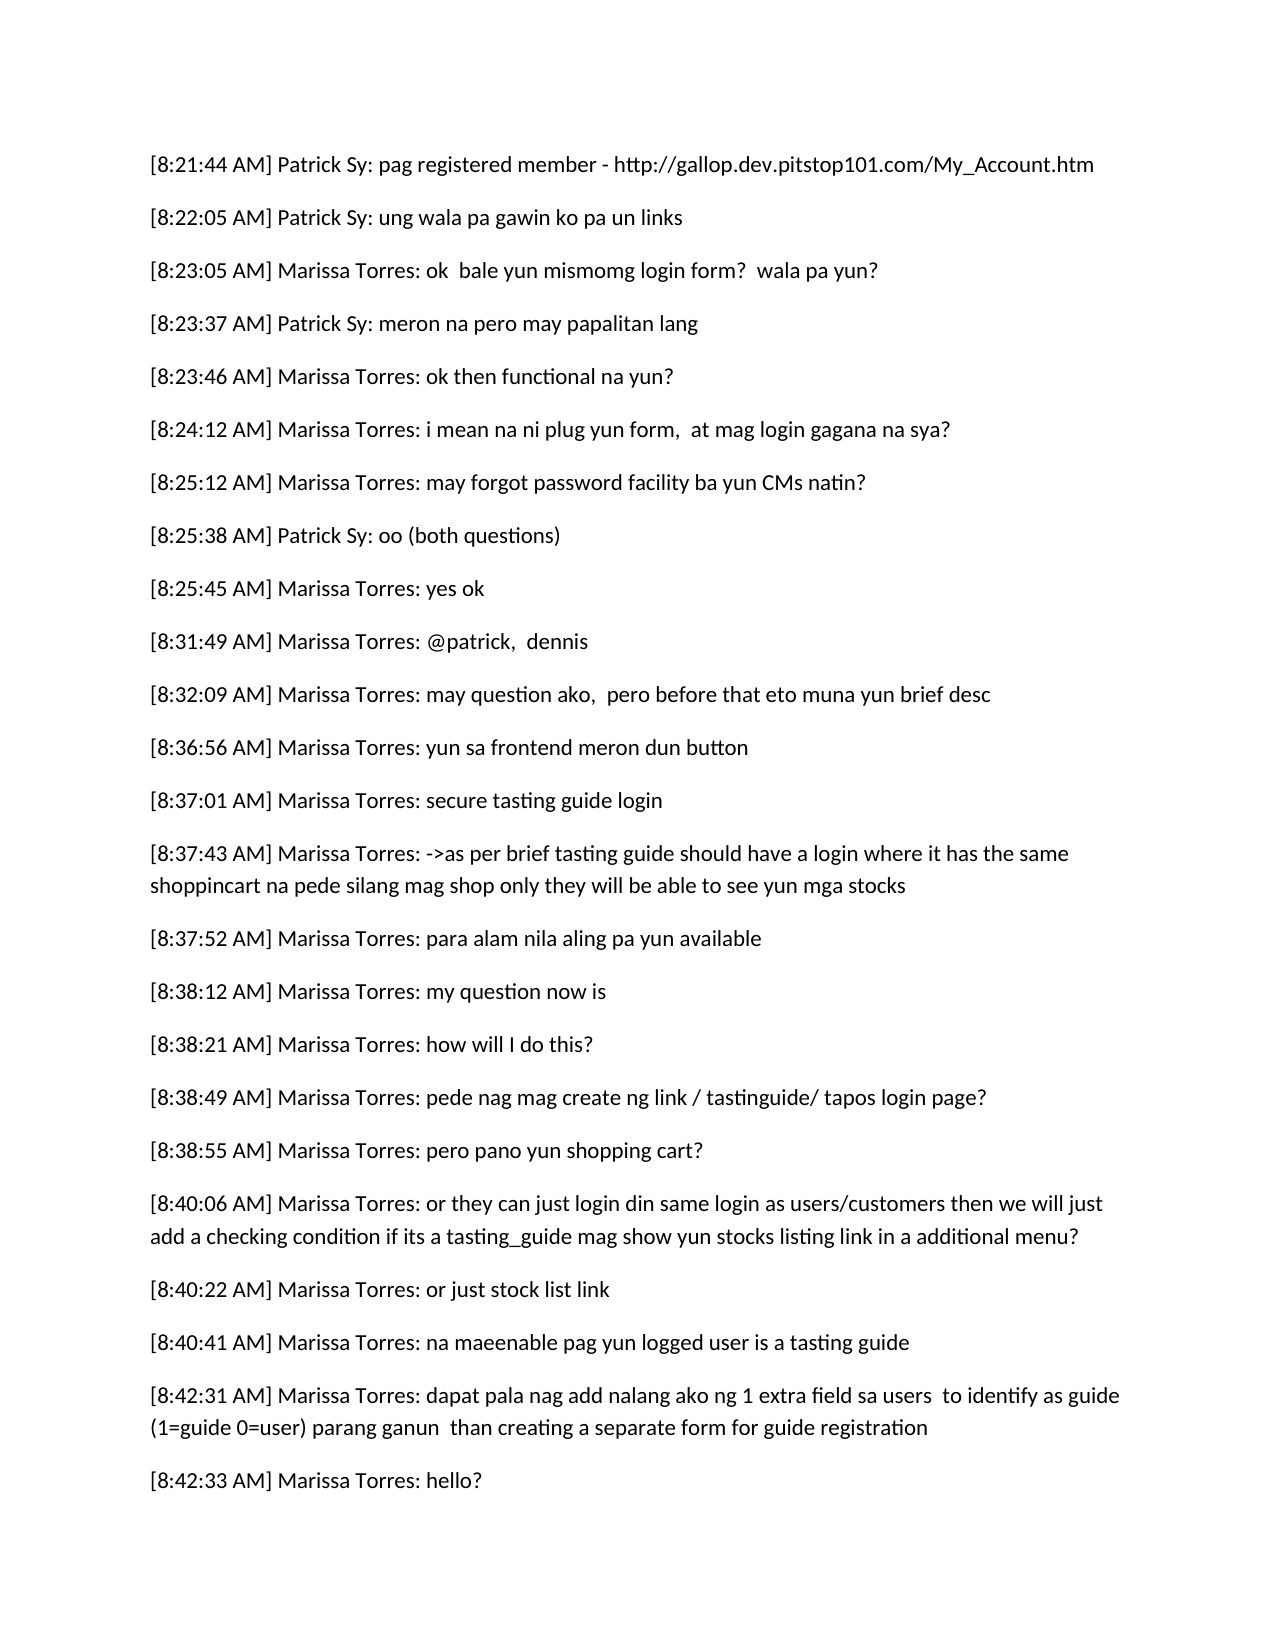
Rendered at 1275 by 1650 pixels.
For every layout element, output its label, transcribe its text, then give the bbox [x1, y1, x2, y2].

text [8:40:22 AM] Marissa Torres: or just stock list link [150, 1275, 1125, 1303]
text [8:21:44 AM] Patrick Sy: pag registered member - http://gallop.dev.pitstop101.com/My_Account.htm [150, 150, 1125, 178]
text [8:36:56 AM] Marissa Torres: yun sa frontend meron dun button [150, 733, 1125, 761]
text [8:40:06 AM] Marissa Torres: or they can just login din same login as users/customers then we will just add a checking condition if its a tasting_guide mag show yun stocks listing link in a additional menu? [150, 1189, 1125, 1250]
text [8:40:41 AM] Marissa Torres: na maeenable pag yun logged user is a tasting guide [150, 1328, 1125, 1356]
text [8:24:12 AM] Marissa Torres: i mean na ni plug yun form, at mag login gagana na sya? [150, 415, 1125, 443]
text [8:38:55 AM] Marissa Torres: pero pano yun shopping cart? [150, 1137, 1125, 1164]
text [8:23:37 AM] Patrick Sy: meron na pero may papalitan lang [150, 309, 1125, 337]
text [8:23:46 AM] Marissa Torres: ok then functional na yun? [150, 362, 1125, 390]
text [8:31:49 AM] Marissa Torres: @patrick, dennis [150, 627, 1125, 655]
text [8:38:21 AM] Marissa Torres: how will I do this? [150, 1031, 1125, 1058]
text [8:38:49 AM] Marissa Torres: pede nag mag create ng link / tastinguide/ tapos login page? [150, 1083, 1125, 1112]
text [8:37:01 AM] Marissa Torres: secure tasting guide login [150, 786, 1125, 814]
text [8:22:05 AM] Patrick Sy: ung wala pa gawin ko pa un links [150, 203, 1125, 231]
text [8:38:12 AM] Marissa Torres: my question now is [150, 977, 1125, 1006]
text [8:25:45 AM] Marissa Torres: yes ok [150, 574, 1125, 602]
text [8:42:31 AM] Marissa Torres: dapat pala nag add nalang ako ng 1 extra field sa users to identify as guide (1=guide 0=user) parang ganun than creating a separate form for guide registration [150, 1381, 1125, 1441]
text [8:23:05 AM] Marissa Torres: ok bale yun mismomg login form? wala pa yun? [150, 256, 1125, 284]
text [8:25:12 AM] Marissa Torres: may forgot password facility ba yun CMs natin? [150, 468, 1125, 496]
text [8:37:52 AM] Marissa Torres: para alam nila aling pa yun available [150, 924, 1125, 952]
text [8:37:43 AM] Marissa Torres: ->as per brief tasting guide should have a login where it has the same shoppincart na pede silang mag shop only they will be able to see yun mga stocks [150, 839, 1125, 899]
text [8:42:33 AM] Marissa Torres: hello? [150, 1466, 1125, 1494]
text [8:25:38 AM] Patrick Sy: oo (both questions) [150, 521, 1125, 549]
text [8:32:09 AM] Marissa Torres: may question ako, pero before that eto muna yun brief desc [150, 680, 1125, 708]
